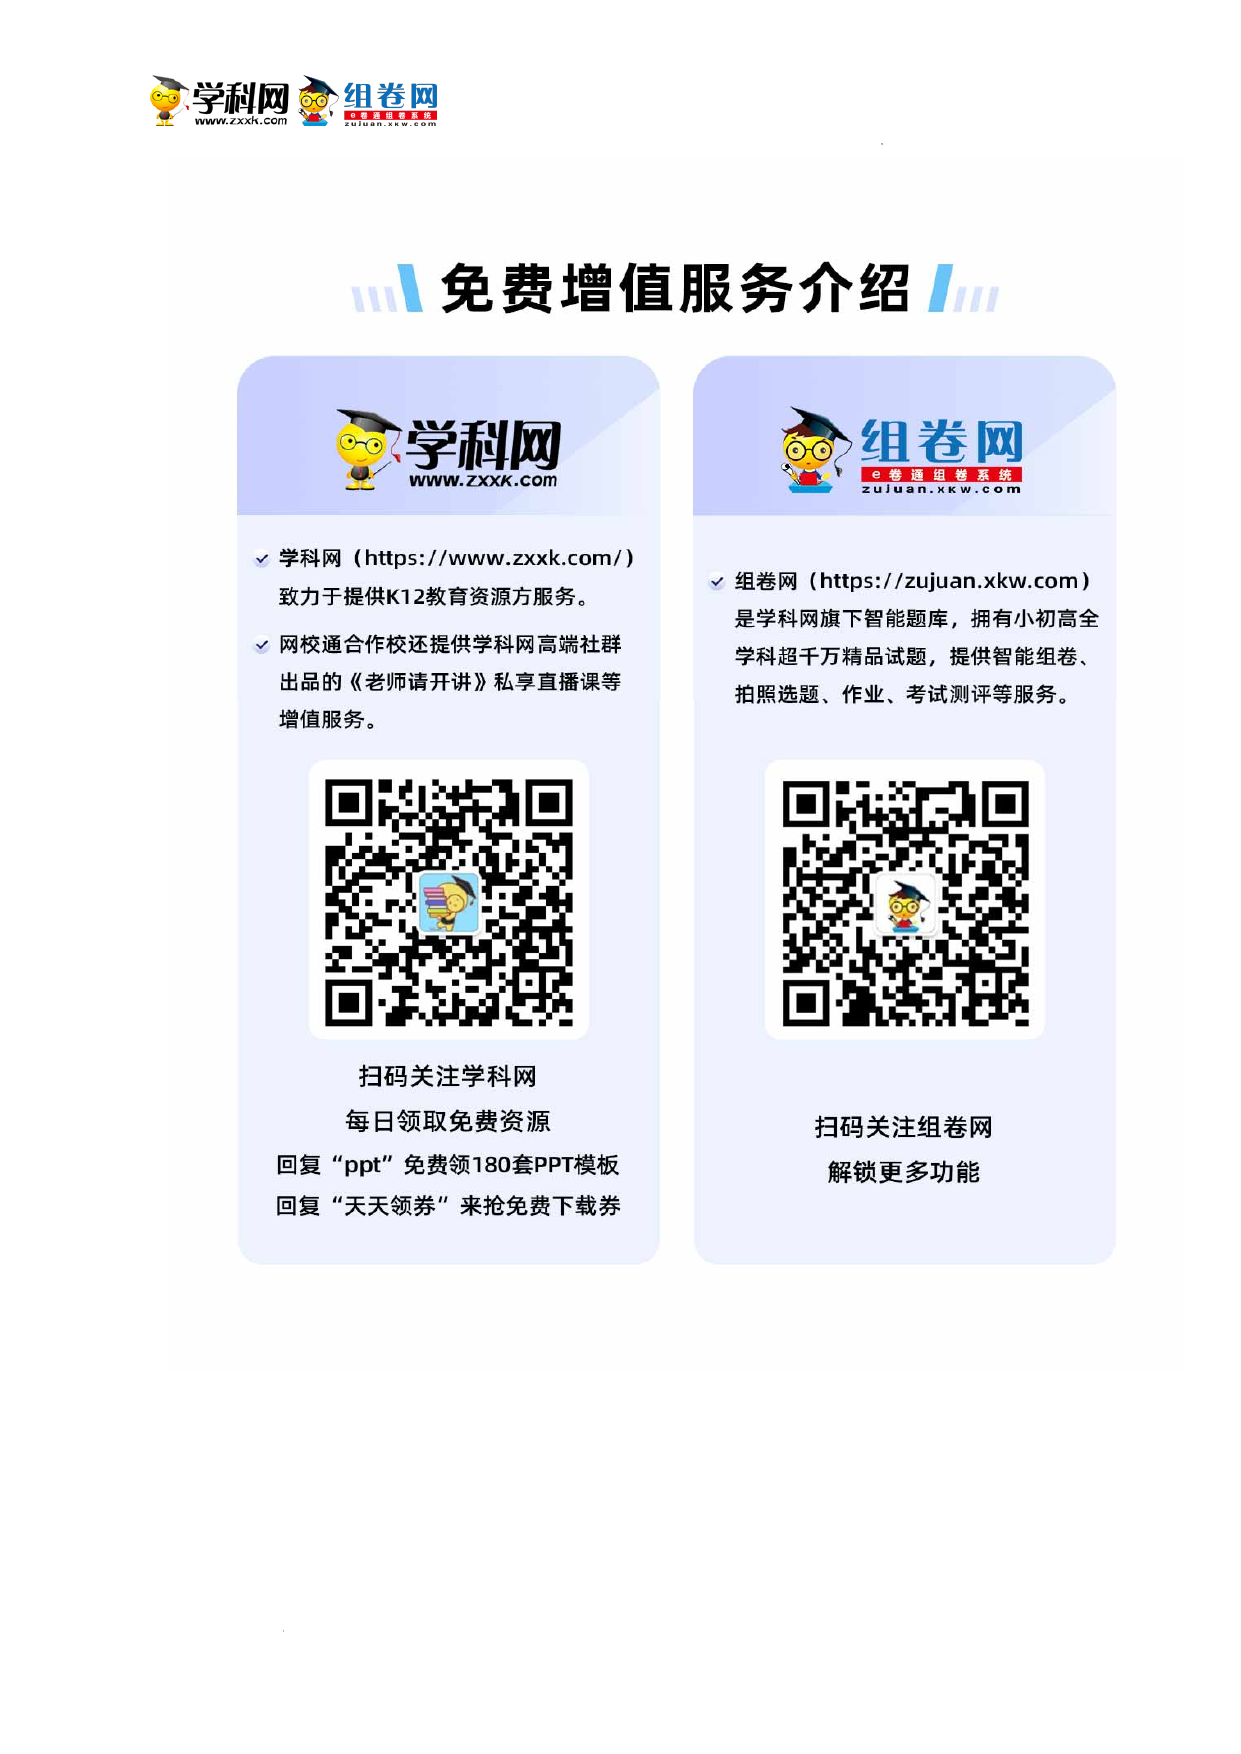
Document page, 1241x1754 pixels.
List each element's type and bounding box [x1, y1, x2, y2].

picture [168, 155, 1184, 1371]
picture [150, 75, 289, 126]
picture [298, 75, 437, 126]
